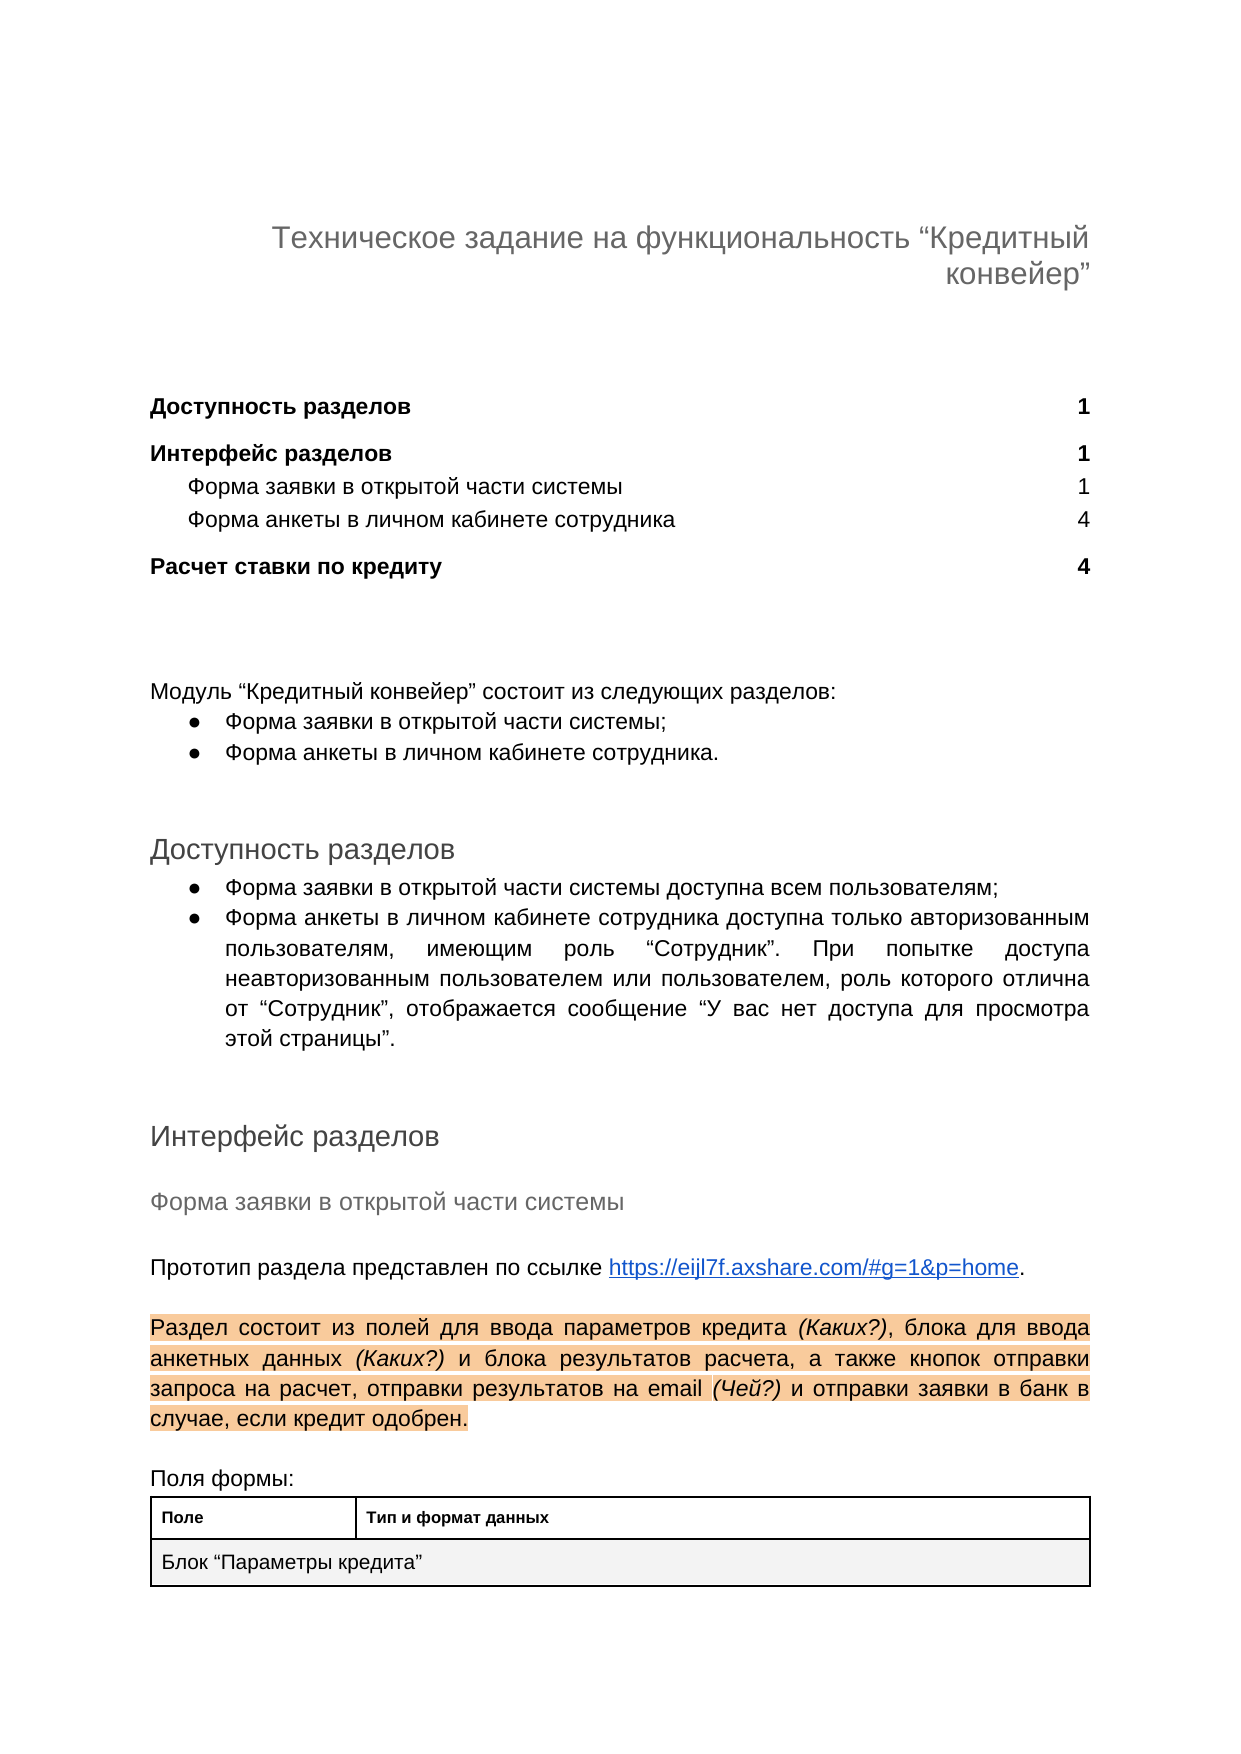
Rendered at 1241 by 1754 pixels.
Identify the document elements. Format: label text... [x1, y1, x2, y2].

list Форма заявки в открытой части системы; [187, 708, 1090, 735]
text Раздел состоит из полей для ввода параметров кредита (Каких?), блока для ввода анкетных данных (Каких?) и блока результатов расчета, а также кнопок отправки запроса на расчет, отправки результатов на email (Чей?) и отправки заявки в банк в случае, если кредит одобрен. [150, 1371, 1090, 1431]
subtitle Интерфейс разделов [150, 1119, 1090, 1152]
list Форма анкеты в личном кабинете сотрудника. [187, 738, 1090, 765]
list Форма заявки в открытой части системы доступна всем пользователям; [187, 874, 1090, 901]
table_cell Блок “Параметры кредита” [152, 1540, 1089, 1584]
list Форма анкеты в личном кабинете сотрудника доступна только авторизованным пользователям, имеющим роль “Сотрудник”. При попытке доступа неавторизованным пользователем или пользователем, роль которого отлична от “Сотрудник”, отображается сообщение “У вас нет доступа для просмотра этой страницы”. [187, 904, 1090, 1052]
subtitle Техническое задание на функциональность “Кредитный конвейер” [150, 219, 1090, 291]
text Поля формы: [150, 1465, 1090, 1492]
table_header Поле [152, 1498, 355, 1538]
text Модуль “Кредитный конвейер” состоит из следующих разделов: [150, 678, 1090, 704]
subtitle Форма заявки в открытой части системы [150, 1187, 1090, 1215]
subtitle Доступность разделов [150, 832, 1090, 866]
table_header Тип и формат данных [357, 1498, 1089, 1538]
text Прототип раздела представлен по ссылке https://eijl7f.axshare.com/#g=1&p=home. [150, 1254, 1090, 1280]
